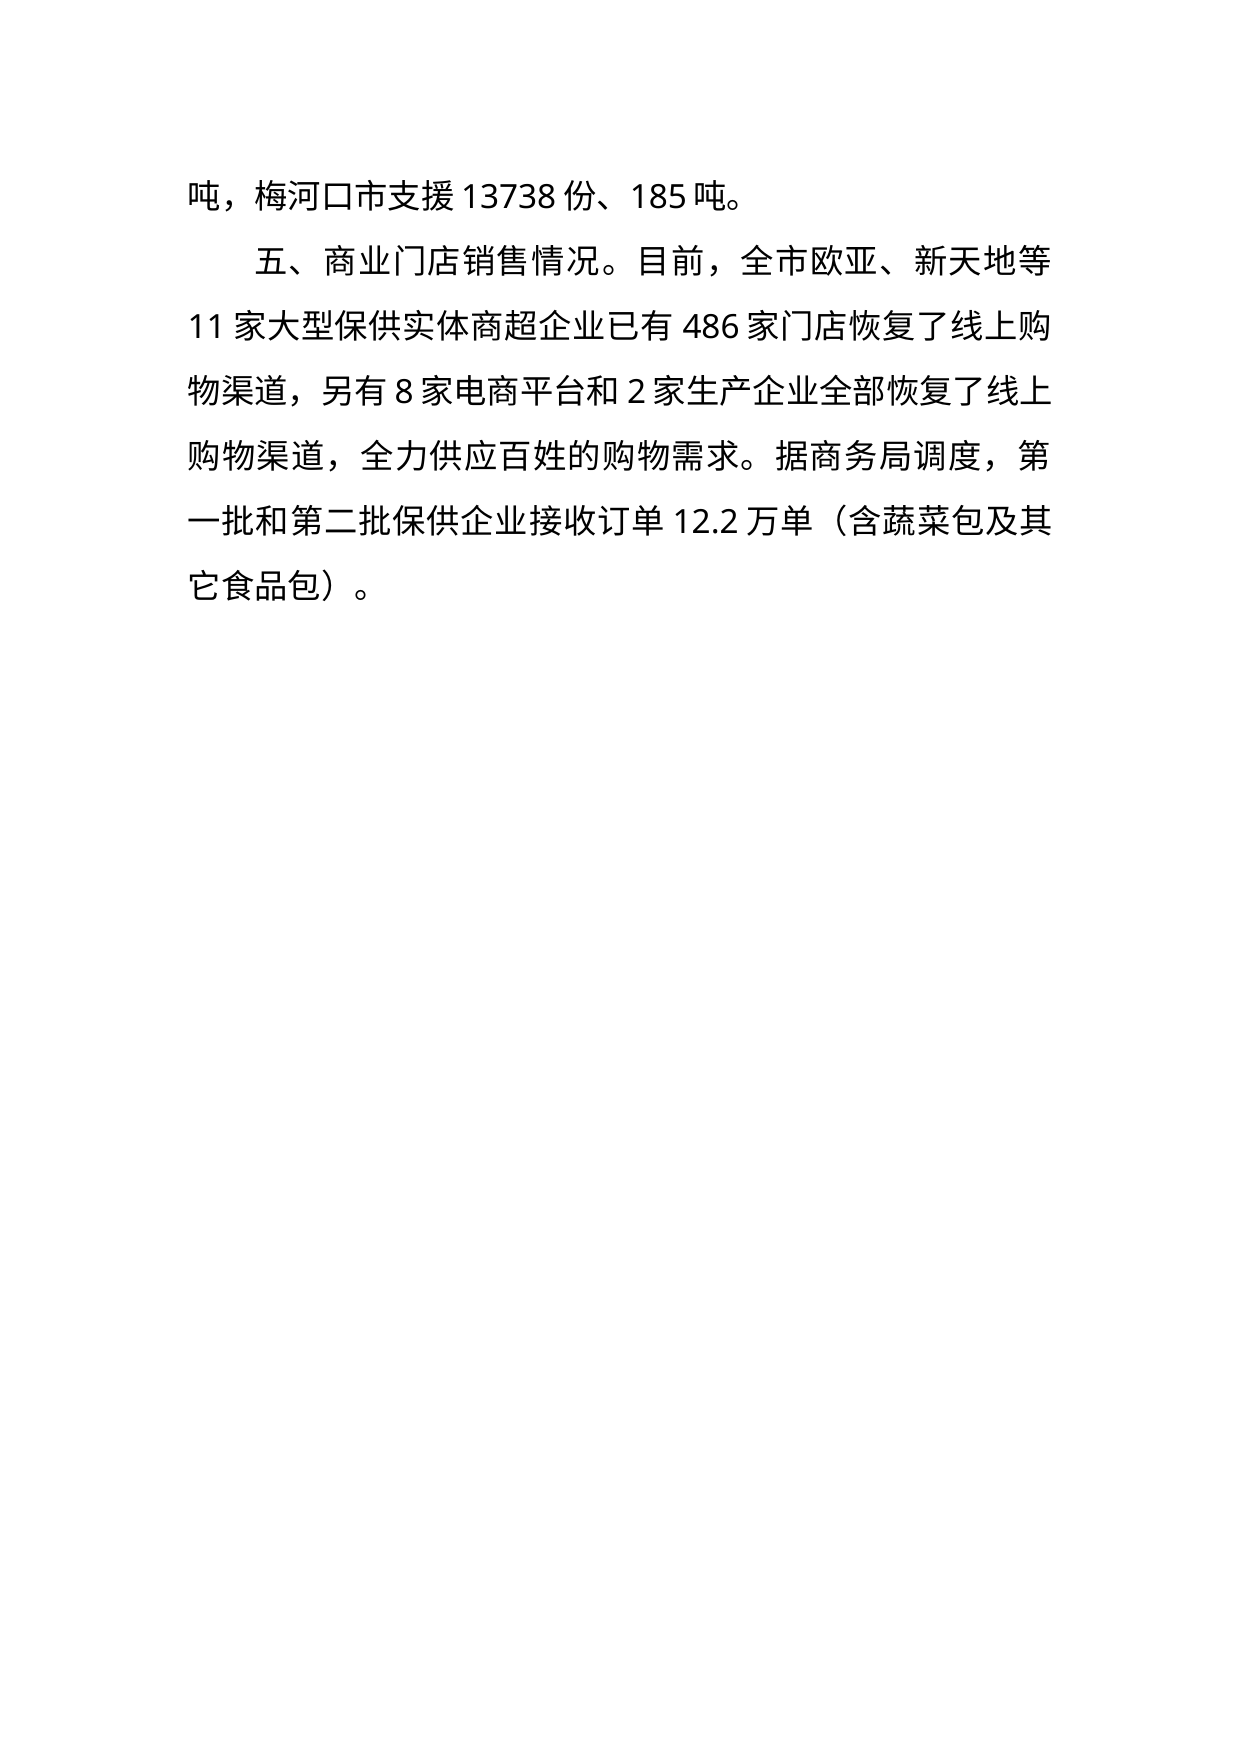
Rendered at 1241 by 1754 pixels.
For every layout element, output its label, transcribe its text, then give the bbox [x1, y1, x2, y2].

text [187, 162, 1053, 227]
text 五、商业门店销售情况。目前，全市欧亚、新天地等11家大型保供实体商超企业已有486家门店恢复了线上购物渠道，另有8家电商平台和2家生产企业全部恢复了线上购物渠道，全力供应百姓的购物需求。据商务局调度，第一批和第二批保供企业接收订单12.2万单（含蔬菜包及其它食品包）。 [187, 227, 1053, 617]
